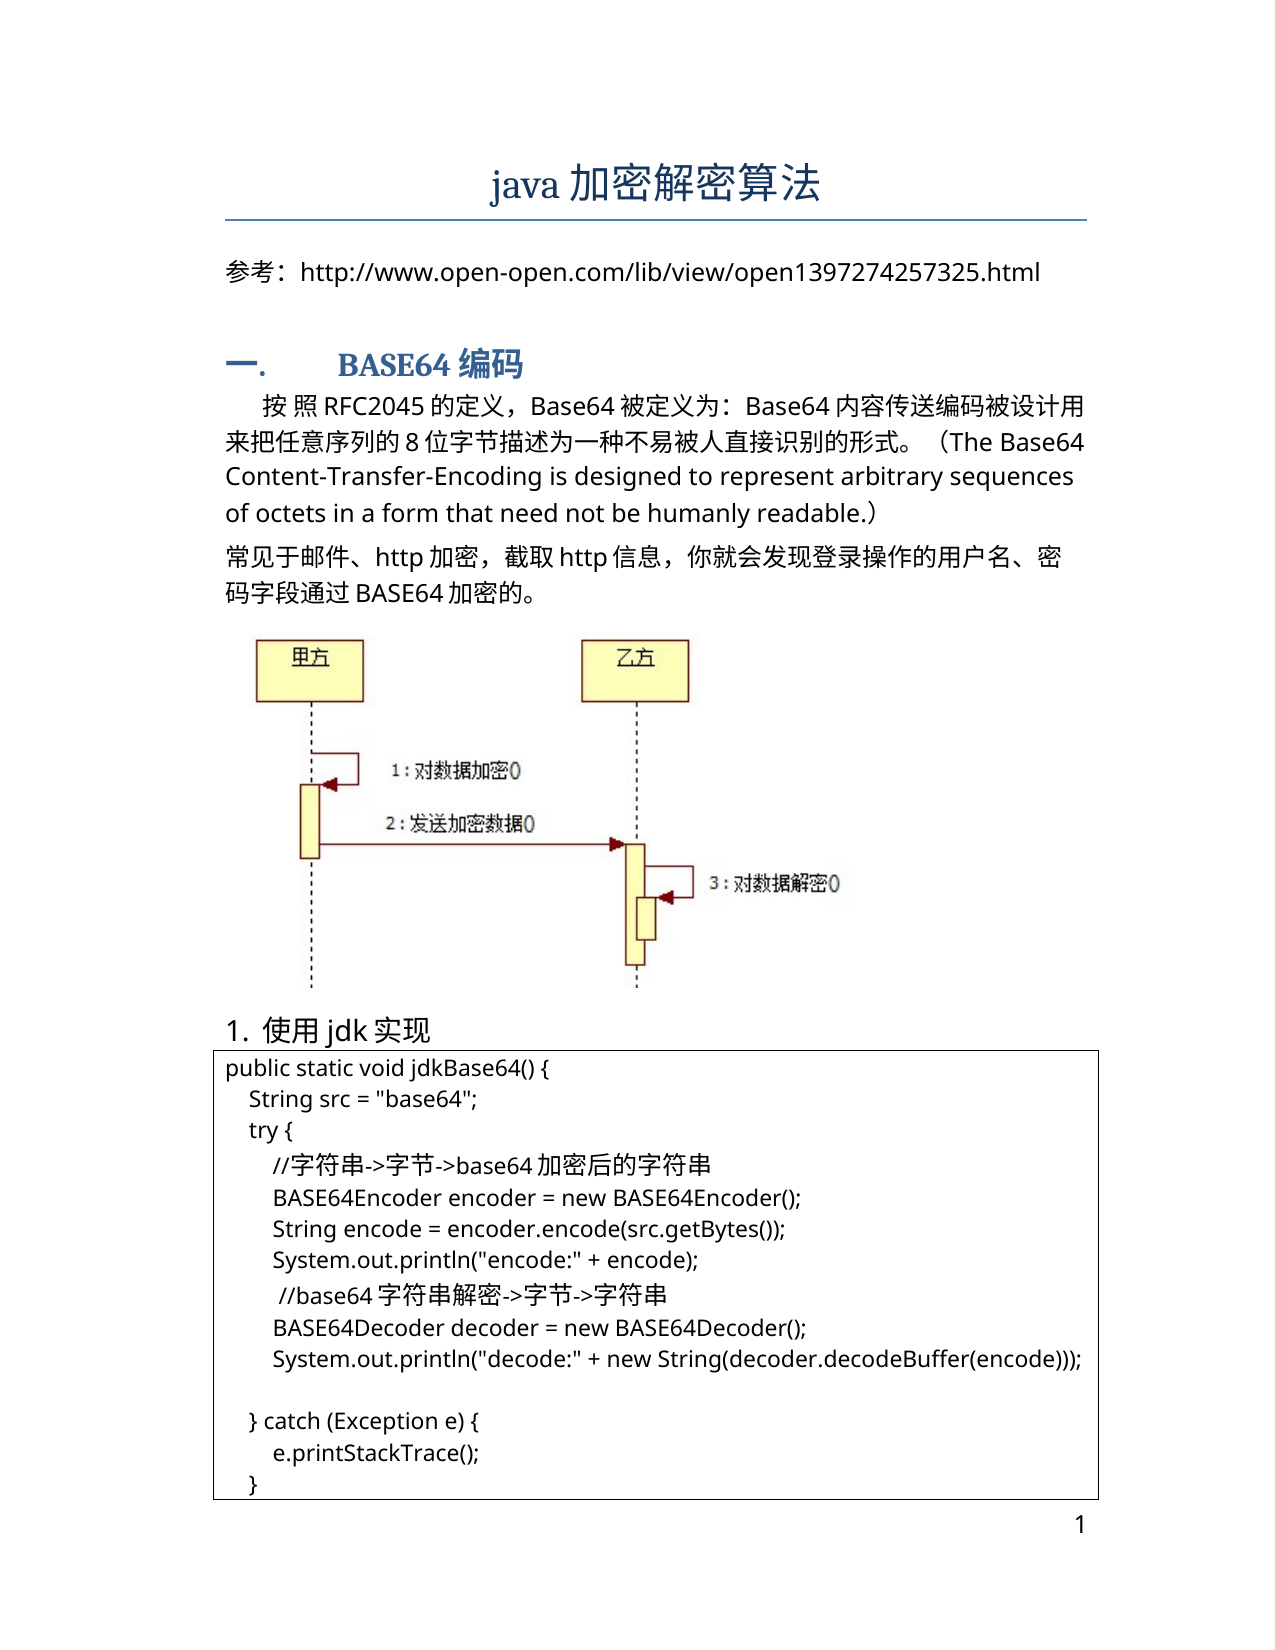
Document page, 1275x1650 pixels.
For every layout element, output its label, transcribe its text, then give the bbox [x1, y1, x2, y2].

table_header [214, 1051, 1098, 1499]
text 常见于邮件、http加密，截取http信息，你就会发现登录操作的用户名、密码字段通过BASE64加密的。 [225, 538, 1087, 610]
text 参考：http://www.open-open.com/lib/view/open1397274257325.html [225, 252, 1087, 288]
picture [225, 618, 1093, 988]
text 按 照RFC2045的定义，Base64被定义为：Base64内容传送编码被设计用来把任意序列的8位字节描述为一种不易被人直接识别的形式。（The Base64 Content-Transfer-Encoding is designed to represent arbitrary sequences of octets in a form that need not be humanly readable.） [225, 386, 1087, 529]
title java加密解密算法 [225, 150, 1087, 219]
subtitle BASE64编码 [225, 338, 1087, 386]
subtitle 使用jdk实现 [225, 1008, 1087, 1050]
